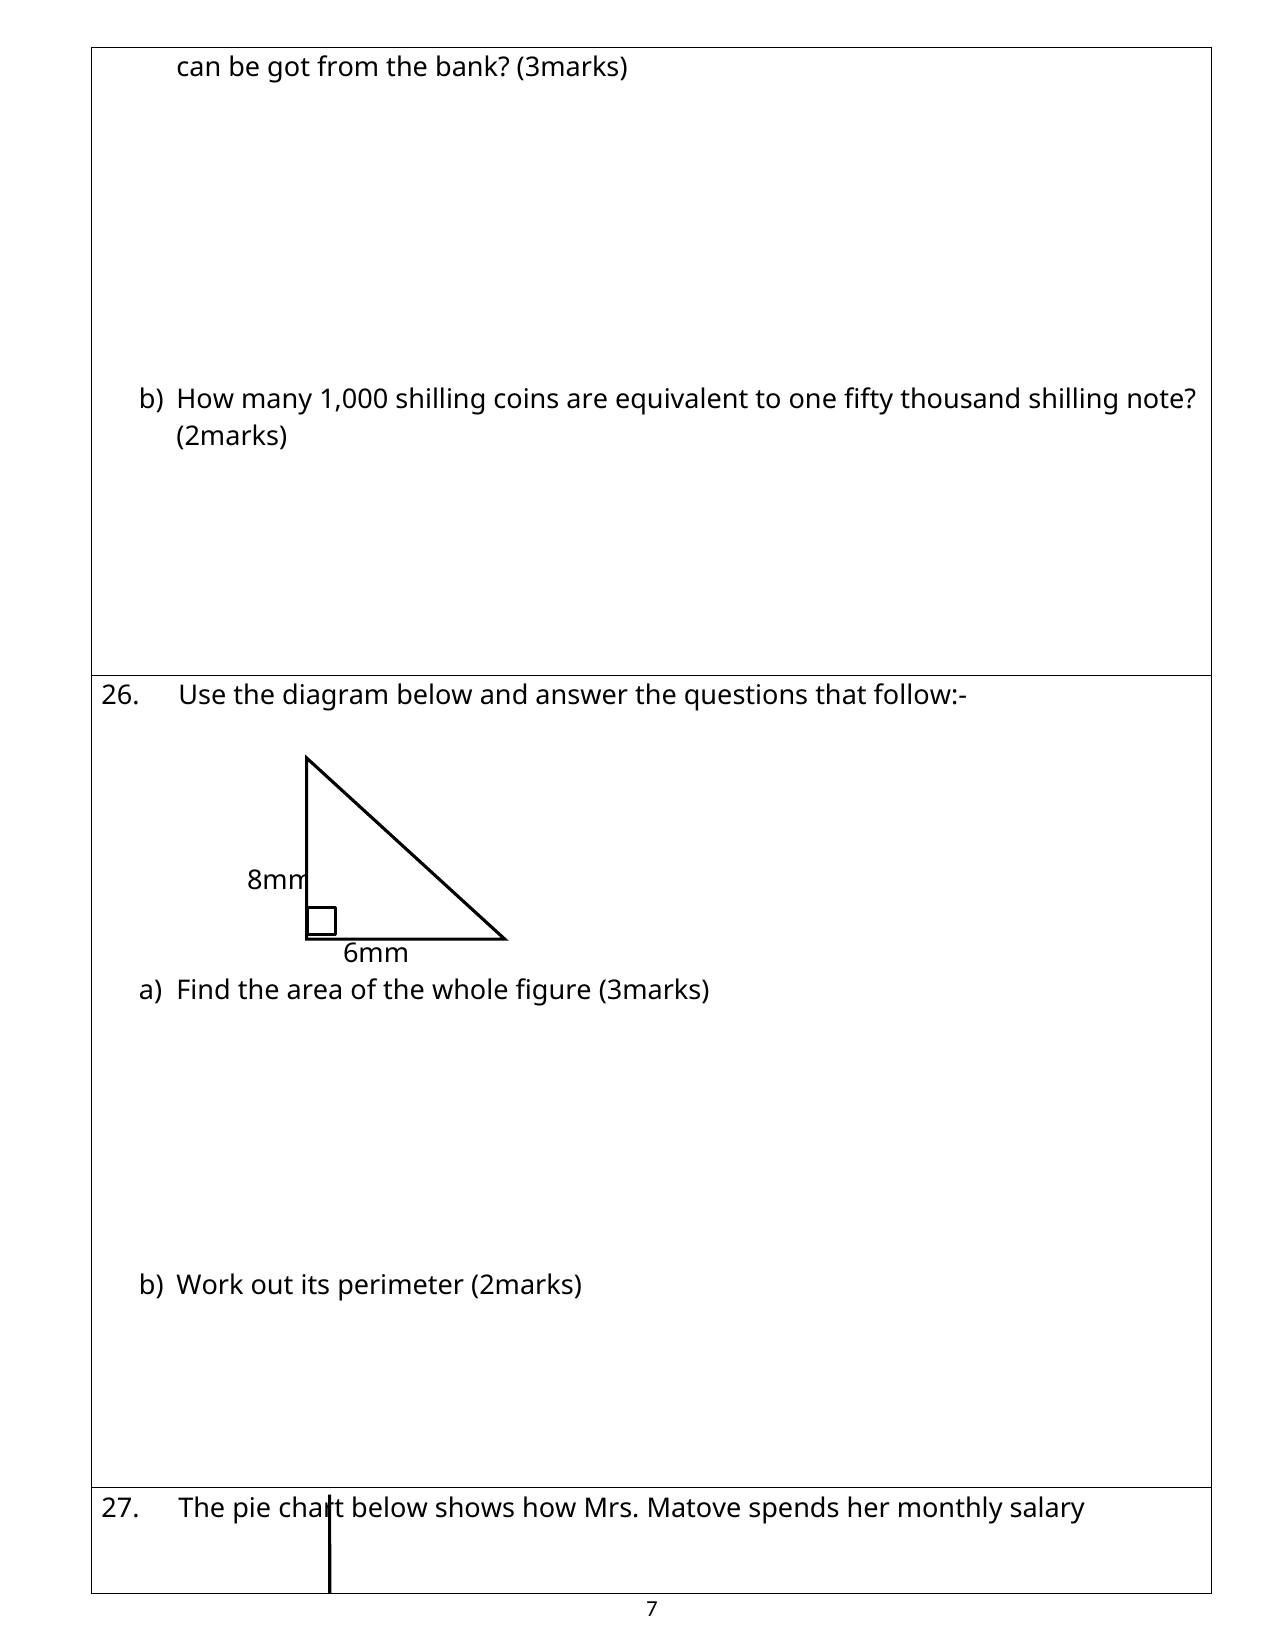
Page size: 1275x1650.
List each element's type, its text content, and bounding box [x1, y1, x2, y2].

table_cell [92, 48, 1211, 675]
table_cell Use the diagram below and answer the questions that follow:- 8mm 6mm Find the area of the whole figure (3marks) Work out its perimeter (2marks) [92, 676, 1211, 1487]
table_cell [92, 1488, 1211, 1593]
